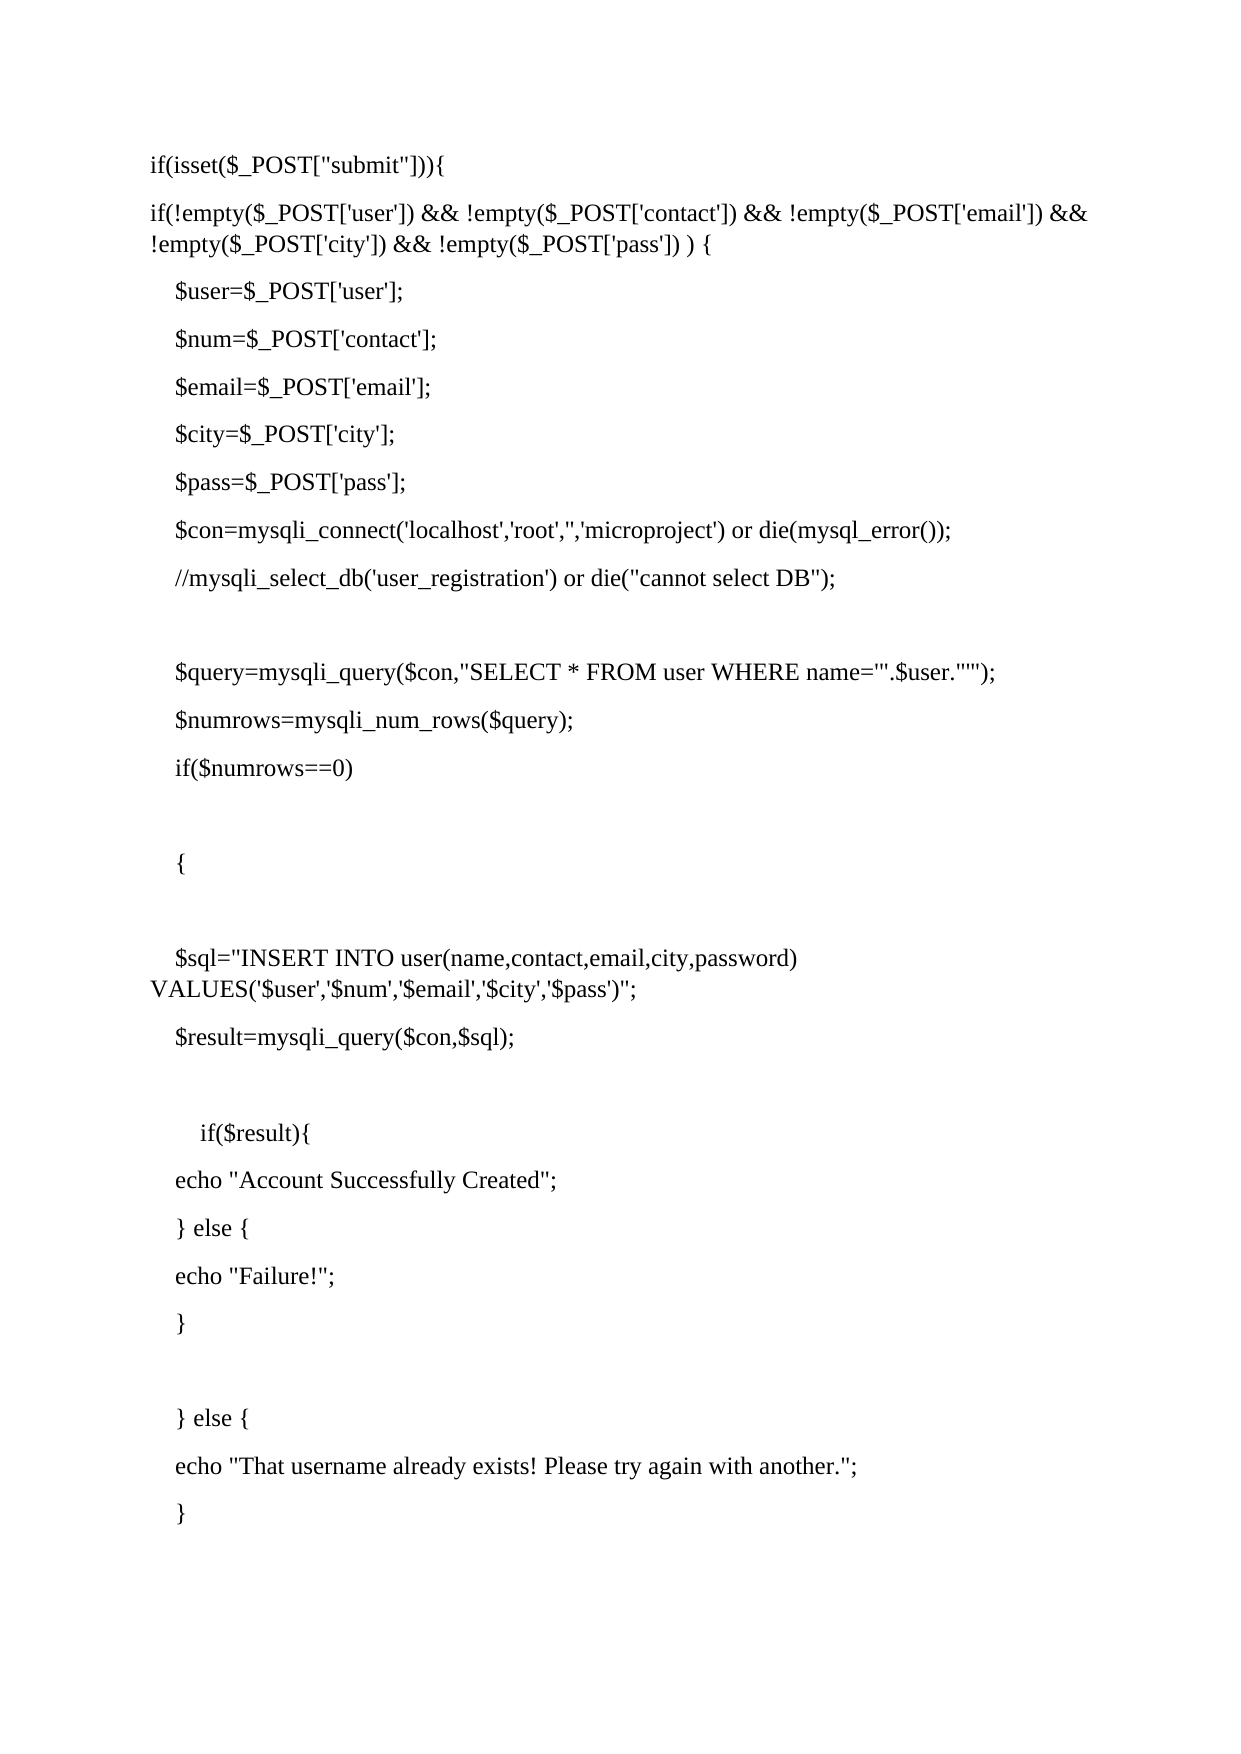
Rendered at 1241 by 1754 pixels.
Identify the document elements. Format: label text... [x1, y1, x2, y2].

text $num=$_POST['contact']; [150, 324, 1090, 353]
text if($result){ [150, 1118, 1090, 1146]
text if(isset($_POST["submit"])){ [150, 150, 1090, 179]
text } else { [150, 1403, 1090, 1432]
text } [150, 1498, 1090, 1527]
text $email=$_POST['email']; [150, 372, 1090, 401]
text if(!empty($_POST['user']) && !empty($_POST['contact']) && !empty($_POST['email']) && !empty($_POST['city']) && !empty($_POST['pass']) ) { [150, 198, 1090, 257]
text echo "Failure!"; [150, 1261, 1090, 1289]
text echo "That username already exists! Please try again with another."; [150, 1451, 1090, 1479]
text $pass=$_POST['pass']; [150, 467, 1090, 496]
text echo "Account Successfully Created"; [150, 1165, 1090, 1194]
text $sql="INSERT INTO user(name,contact,email,city,password) VALUES('$user','$num','$email','$city','$pass')"; [150, 943, 1090, 1003]
text $numrows=mysqli_num_rows($query); [150, 705, 1090, 734]
text $result=mysqli_query($con,$sql); [150, 1022, 1090, 1051]
text $user=$_POST['user']; [150, 276, 1090, 305]
text } [150, 1308, 1090, 1337]
text { [150, 848, 1090, 877]
text $query=mysqli_query($con,"SELECT * FROM user WHERE name='".$user."'"); [150, 657, 1090, 686]
text //mysqli_select_db('user_registration') or die("cannot select DB"); [150, 563, 1090, 591]
text $con=mysqli_connect('localhost','root','','microproject') or die(mysql_error()); [150, 515, 1090, 544]
text $city=$_POST['city']; [150, 419, 1090, 448]
text } else { [150, 1213, 1090, 1242]
text if($numrows==0) [150, 753, 1090, 781]
